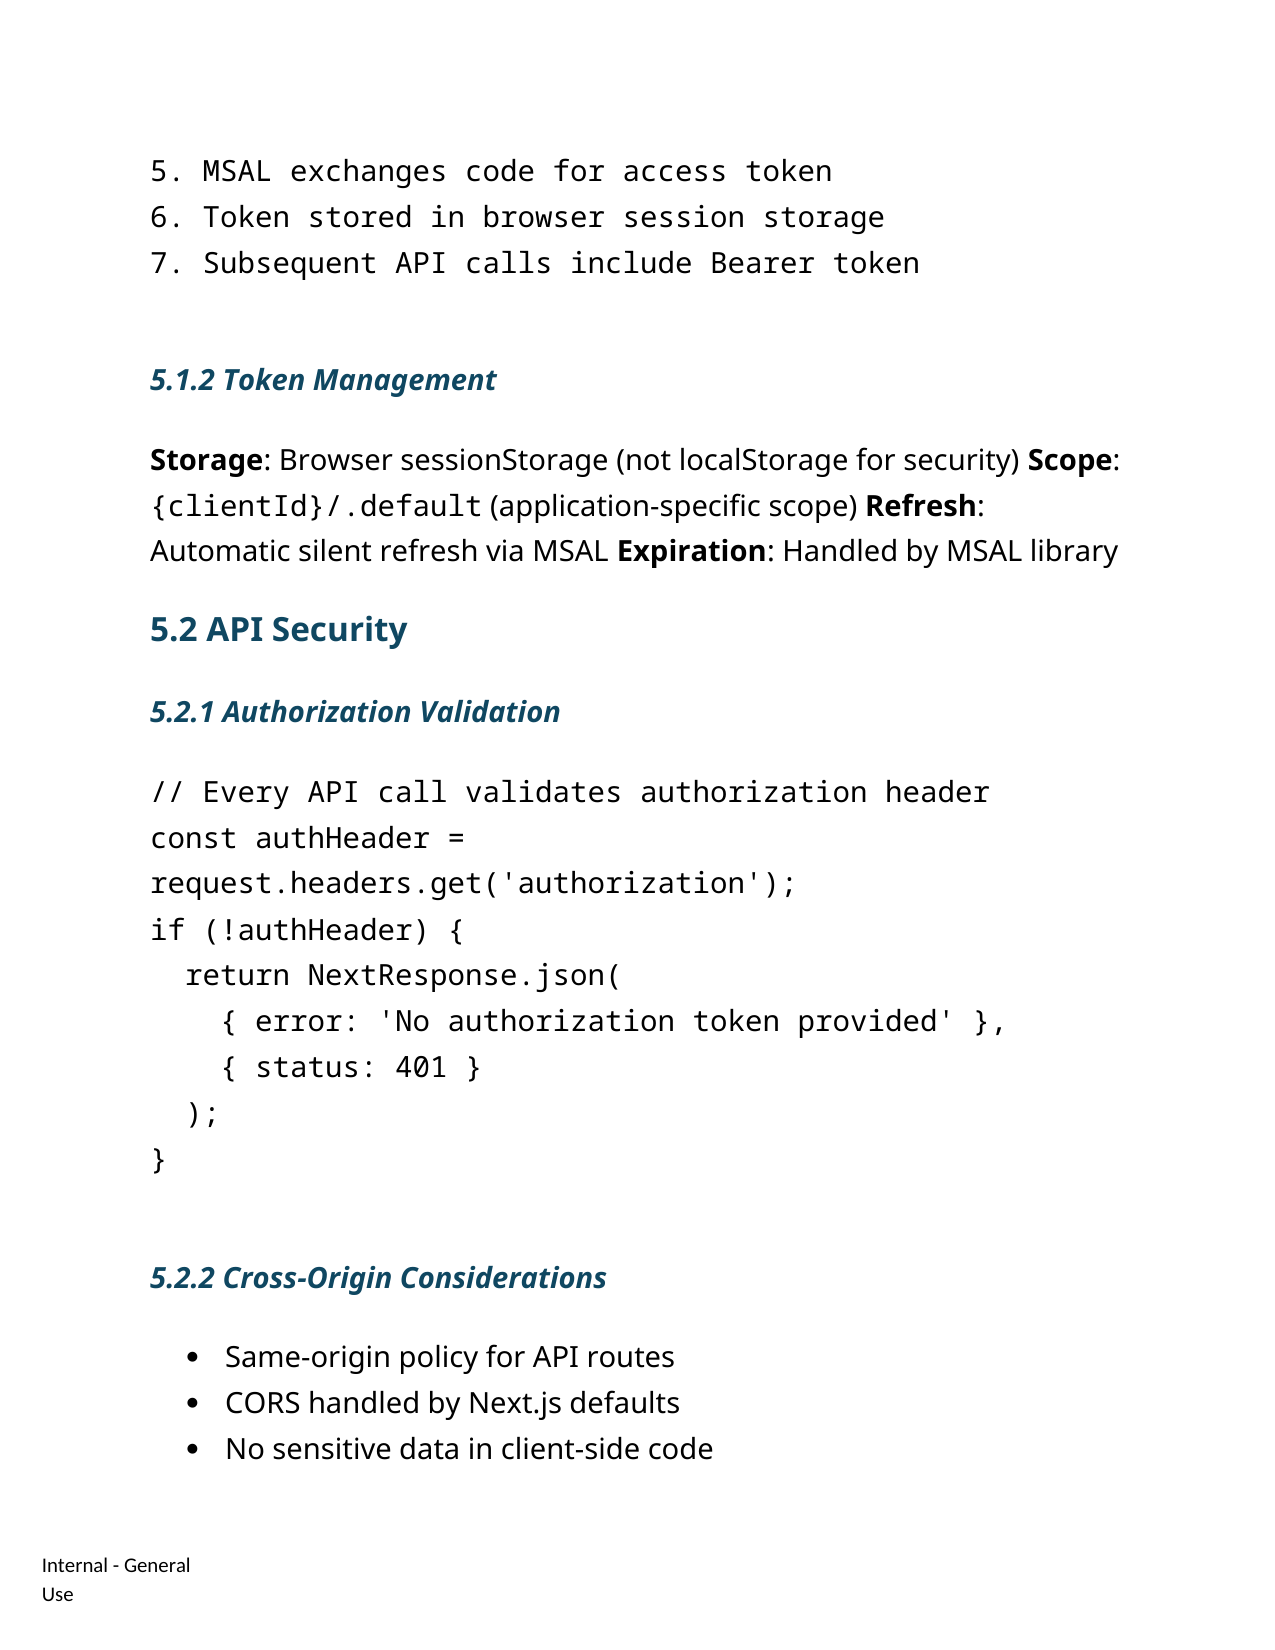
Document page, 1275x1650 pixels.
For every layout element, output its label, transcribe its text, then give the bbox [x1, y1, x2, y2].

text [150, 150, 1125, 321]
text Storage: Browser sessionStorage (not localStorage for security) Scope: {clientId}/.default (application-specific scope) Refresh: Automatic silent refresh via MSAL Expiration: Handled by MSAL library [150, 439, 1125, 570]
list CORS handled by Next.js defaults [187, 1382, 1125, 1422]
list Same-origin policy for API routes [187, 1336, 1125, 1376]
subtitle 5.2 API Security [150, 606, 1125, 651]
subtitle 5.1.2 Token Management [150, 360, 1125, 399]
subtitle 5.2.2 Cross-Origin Considerations [150, 1257, 1125, 1297]
text // Every API call validates authorization header const authHeader = request.headers.get('authorization'); if (!authHeader) { return NextResponse.json( { error: 'No authorization token provided' }, { status: 401 } ); } [150, 771, 1125, 1218]
subtitle 5.2.1 Authorization Validation [150, 692, 1125, 731]
list No sensitive data in client-side code [187, 1428, 1125, 1468]
